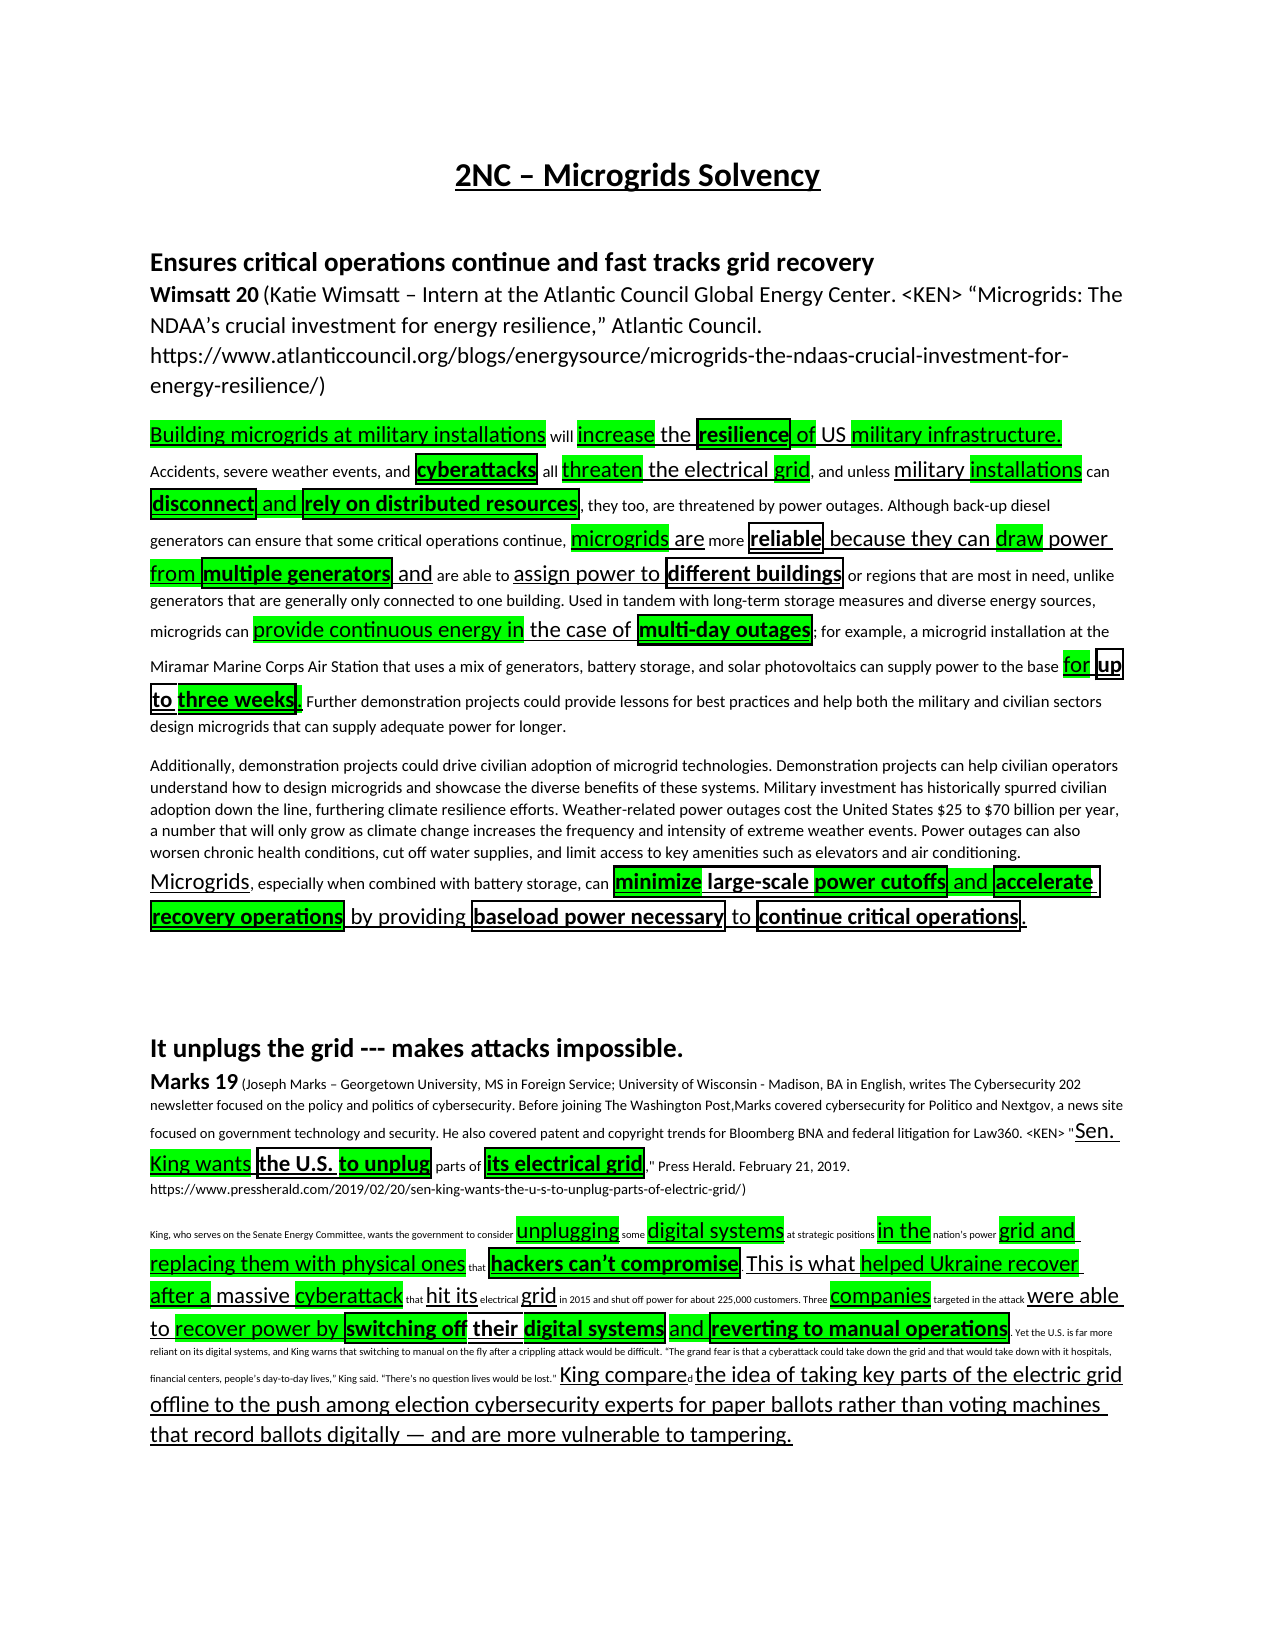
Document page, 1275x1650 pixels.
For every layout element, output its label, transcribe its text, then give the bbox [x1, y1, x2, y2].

text King, who serves on the Senate Energy Committee, wants the government to consider unplugging some digital systems at strategic positions in the nation’s power grid and replacing them with physical ones that hackers can’t compromise. This is what helped Ukraine recover after a massive cyberattack that hit its electrical grid in 2015 and shut off power for about 225,000 customers. Three companies targeted in the attack were able to recover power by switching off their digital systems and reverting to manual operations. Yet the U.S. is far more reliant on its digital systems, and King warns that switching to manual on the fly after a crippling attack would be difficult. “The grand fear is that a cyberattack could take down the grid and that would take down with it hospitals, financial centers, people’s day-to-day lives,” King said. “There’s no question lives would be lost.” King compared the idea of taking key parts of the electric grid offline to the push among election cybersecurity experts for paper ballots rather than voting machines that record ballots digitally — and are more vulnerable to tampering. [150, 1216, 1125, 1448]
text Additionally, demonstration projects could drive civilian adoption of microgrid technologies. Demonstration projects can help civilian operators understand how to design microgrids and showcase the diverse benefits of these systems. Military investment has historically spurred civilian adoption down the line, furthering climate resilience efforts. Weather-related power outages cost the United States $25 to $70 billion per year, a number that will only grow as climate change increases the frequency and intensity of extreme weather events. Power outages can also worsen chronic health conditions, cut off water supplies, and limit access to key amenities such as elevators and air conditioning. Microgrids, especially when combined with battery storage, can minimize large-scale power cutoffs and accelerate recovery operations by providing baseload power necessary to continue critical operations. [150, 755, 1125, 932]
subtitle It unplugs the grid --- makes attacks impossible. [150, 1031, 1125, 1064]
text Wimsatt 20 (Katie Wimsatt – Intern at the Atlantic Council Global Energy Center. <KEN> “Microgrids: The NDAA’s crucial investment for energy resilience,” Atlantic Council. https://www.atlanticcouncil.org/blogs/energysource/microgrids-the-ndaas-crucial-investment-for-energy-resilience/) [150, 281, 1125, 399]
subtitle 2NC – Microgrids Solvency [150, 154, 1125, 195]
text Building microgrids at military installations will increase the resilience of US military infrastructure. Accidents, severe weather events, and cyberattacks all threaten the electrical grid, and unless military installations can disconnect and rely on distributed resources, they too, are threatened by power outages. Although back-up diesel generators can ensure that some critical operations continue, microgrids are more reliable because they can draw power from multiple generators and are able to assign power to different buildings or regions that are most in need, unlike generators that are generally only connected to one building. Used in tandem with long-term storage measures and diverse energy sources, microgrids can provide continuous energy in the case of multi-day outages; for example, a microgrid installation at the Miramar Marine Corps Air Station that uses a mix of generators, battery storage, and solar photovoltaics can supply power to the base for up to three weeks. Further demonstration projects could provide lessons for best practices and help both the military and civilian sectors design microgrids that can supply adequate power for longer. [150, 418, 1125, 737]
text Marks 19 (Joseph Marks – Georgetown University, MS in Foreign Service; University of Wisconsin - Madison, BA in English, writes The Cybersecurity 202 newsletter focused on the policy and politics of cybersecurity. Before joining The Washington Post,Marks covered cybersecurity for Politico and Nextgov, a news site focused on government technology and security. He also covered patent and copyright trends for Bloomberg BNA and federal litigation for Law360. <KEN> "Sen. King wants the U.S. to unplug parts of its electrical grid," Press Herald. February 21, 2019. https://www.pressherald.com/2019/02/20/sen-king-wants-the-u-s-to-unplug-parts-of-electric-grid/) [150, 1067, 1125, 1198]
subtitle Ensures critical operations continue and fast tracks grid recovery [150, 245, 1125, 278]
